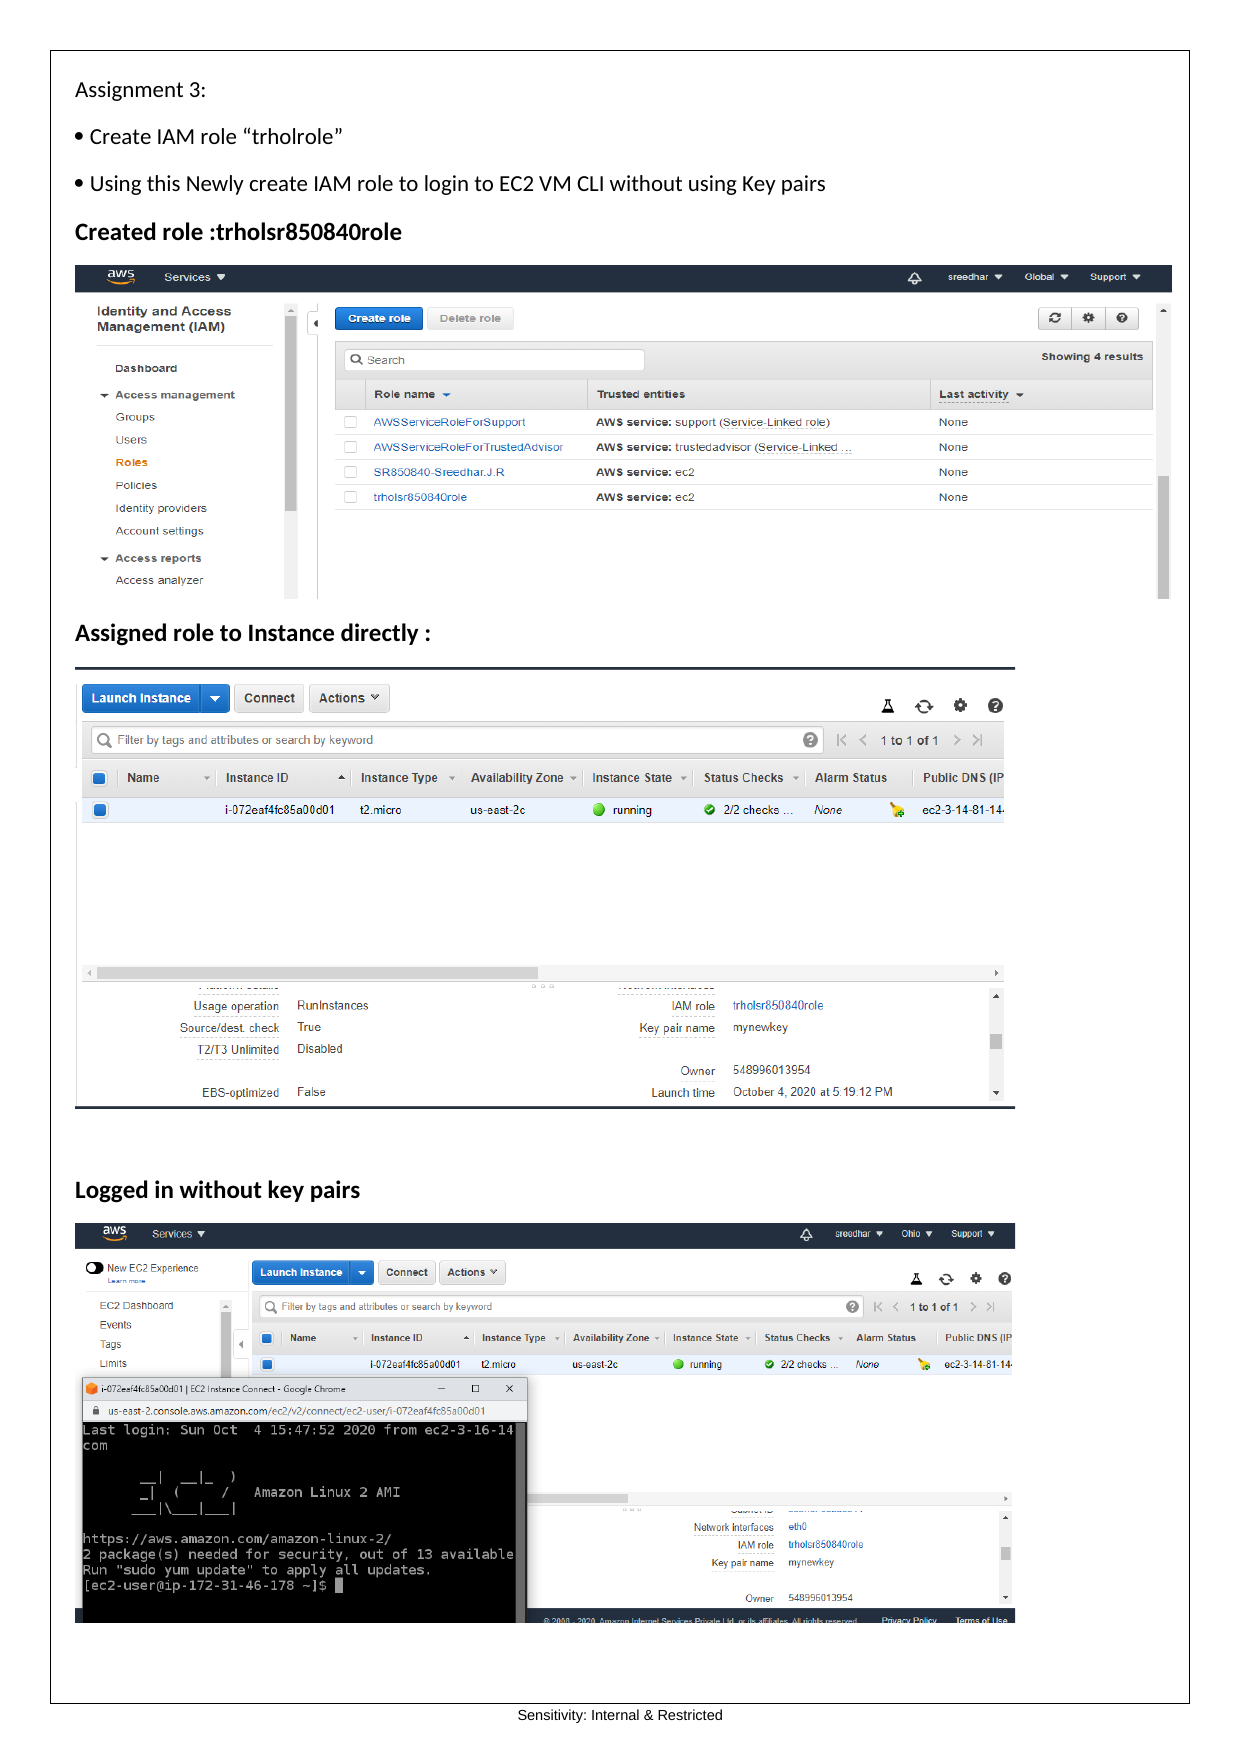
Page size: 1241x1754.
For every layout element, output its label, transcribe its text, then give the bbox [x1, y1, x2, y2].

picture [75, 1223, 1016, 1623]
text Using this Newly create IAM role to login to EC2 VM CLI without using Key pairs [75, 169, 1165, 197]
text Assignment 3: [75, 75, 1165, 103]
text Created role :trholsr850840role [75, 216, 1165, 246]
picture [75, 265, 1172, 599]
text Assigned role to Instance directly : [75, 617, 1165, 648]
text Create IAM role “trholrole” [75, 122, 1165, 150]
text Logged in without key pairs [75, 1174, 1165, 1205]
picture [75, 667, 1016, 1109]
